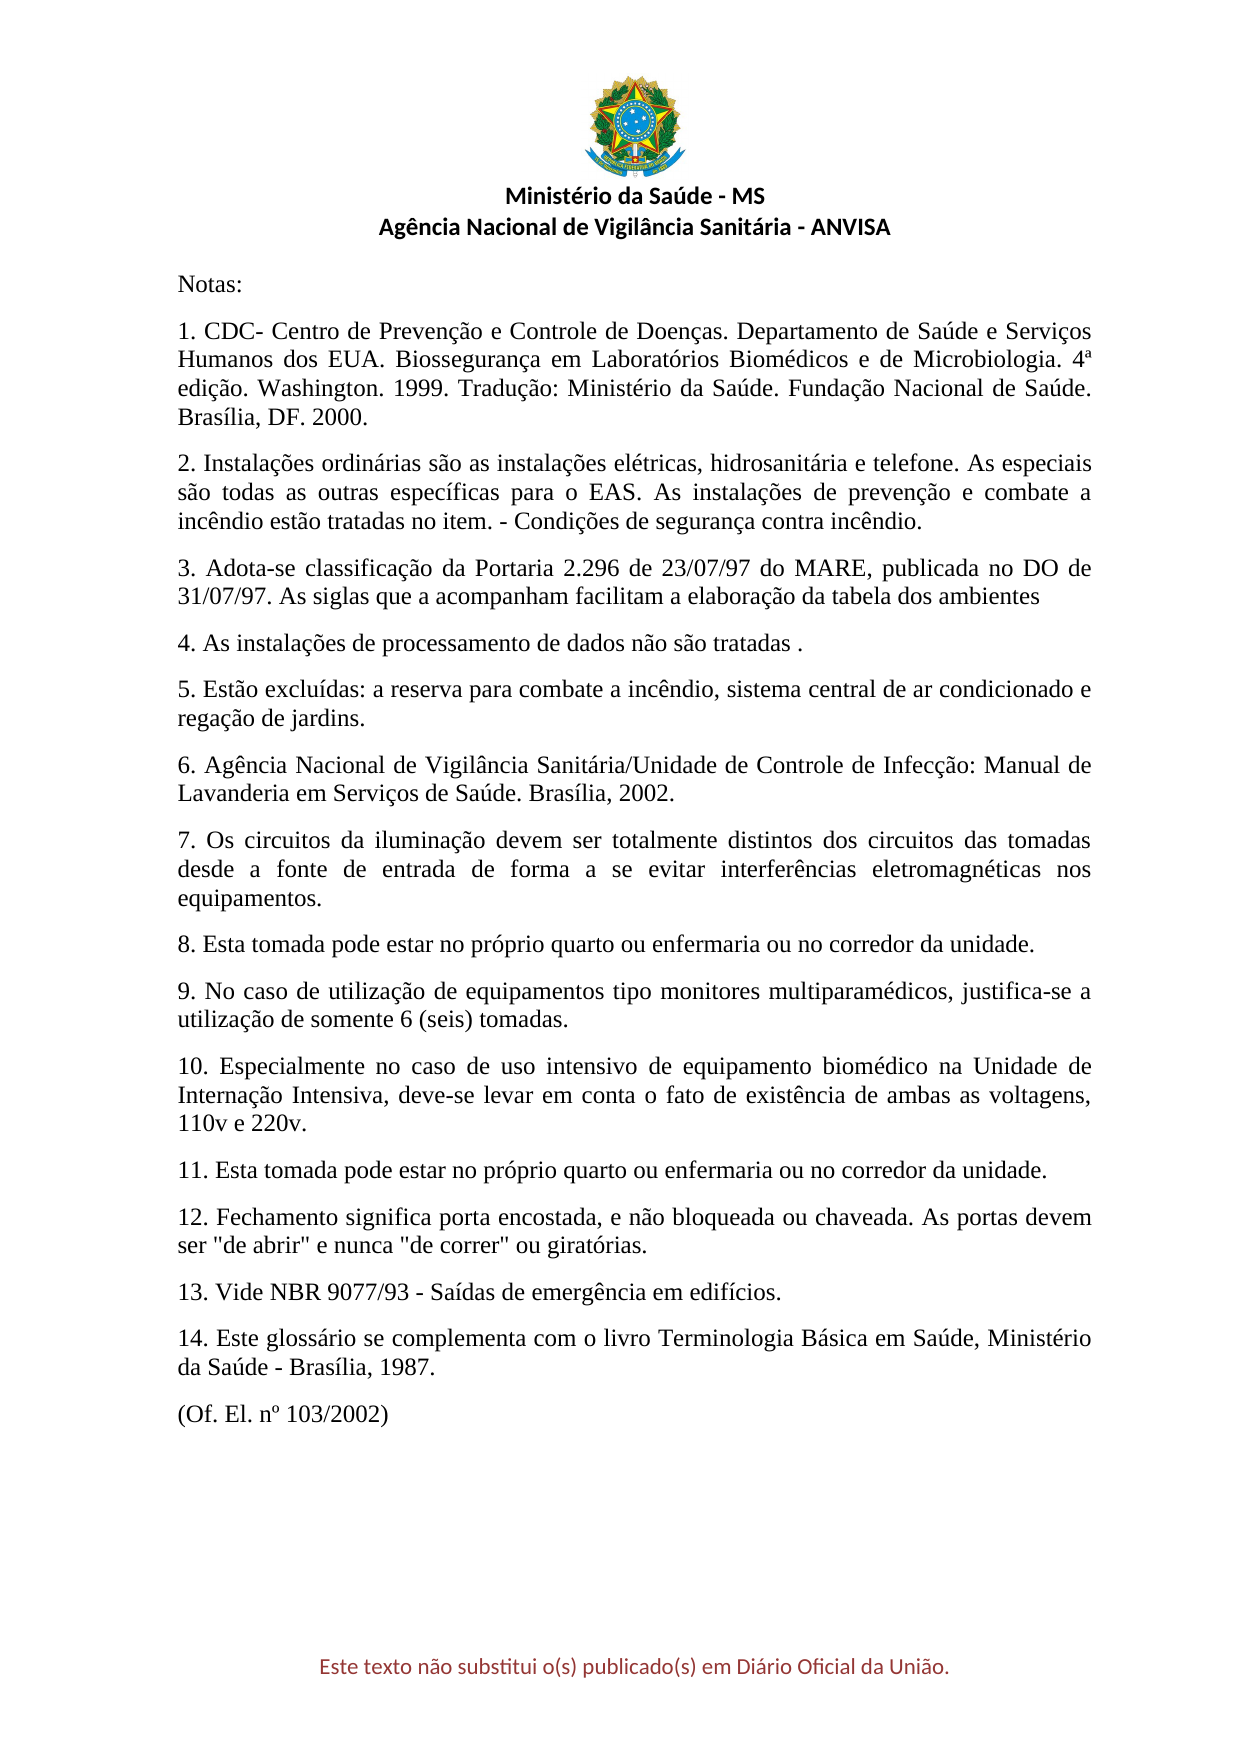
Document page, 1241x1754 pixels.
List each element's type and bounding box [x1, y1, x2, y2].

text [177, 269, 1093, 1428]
picture [581, 73, 689, 180]
